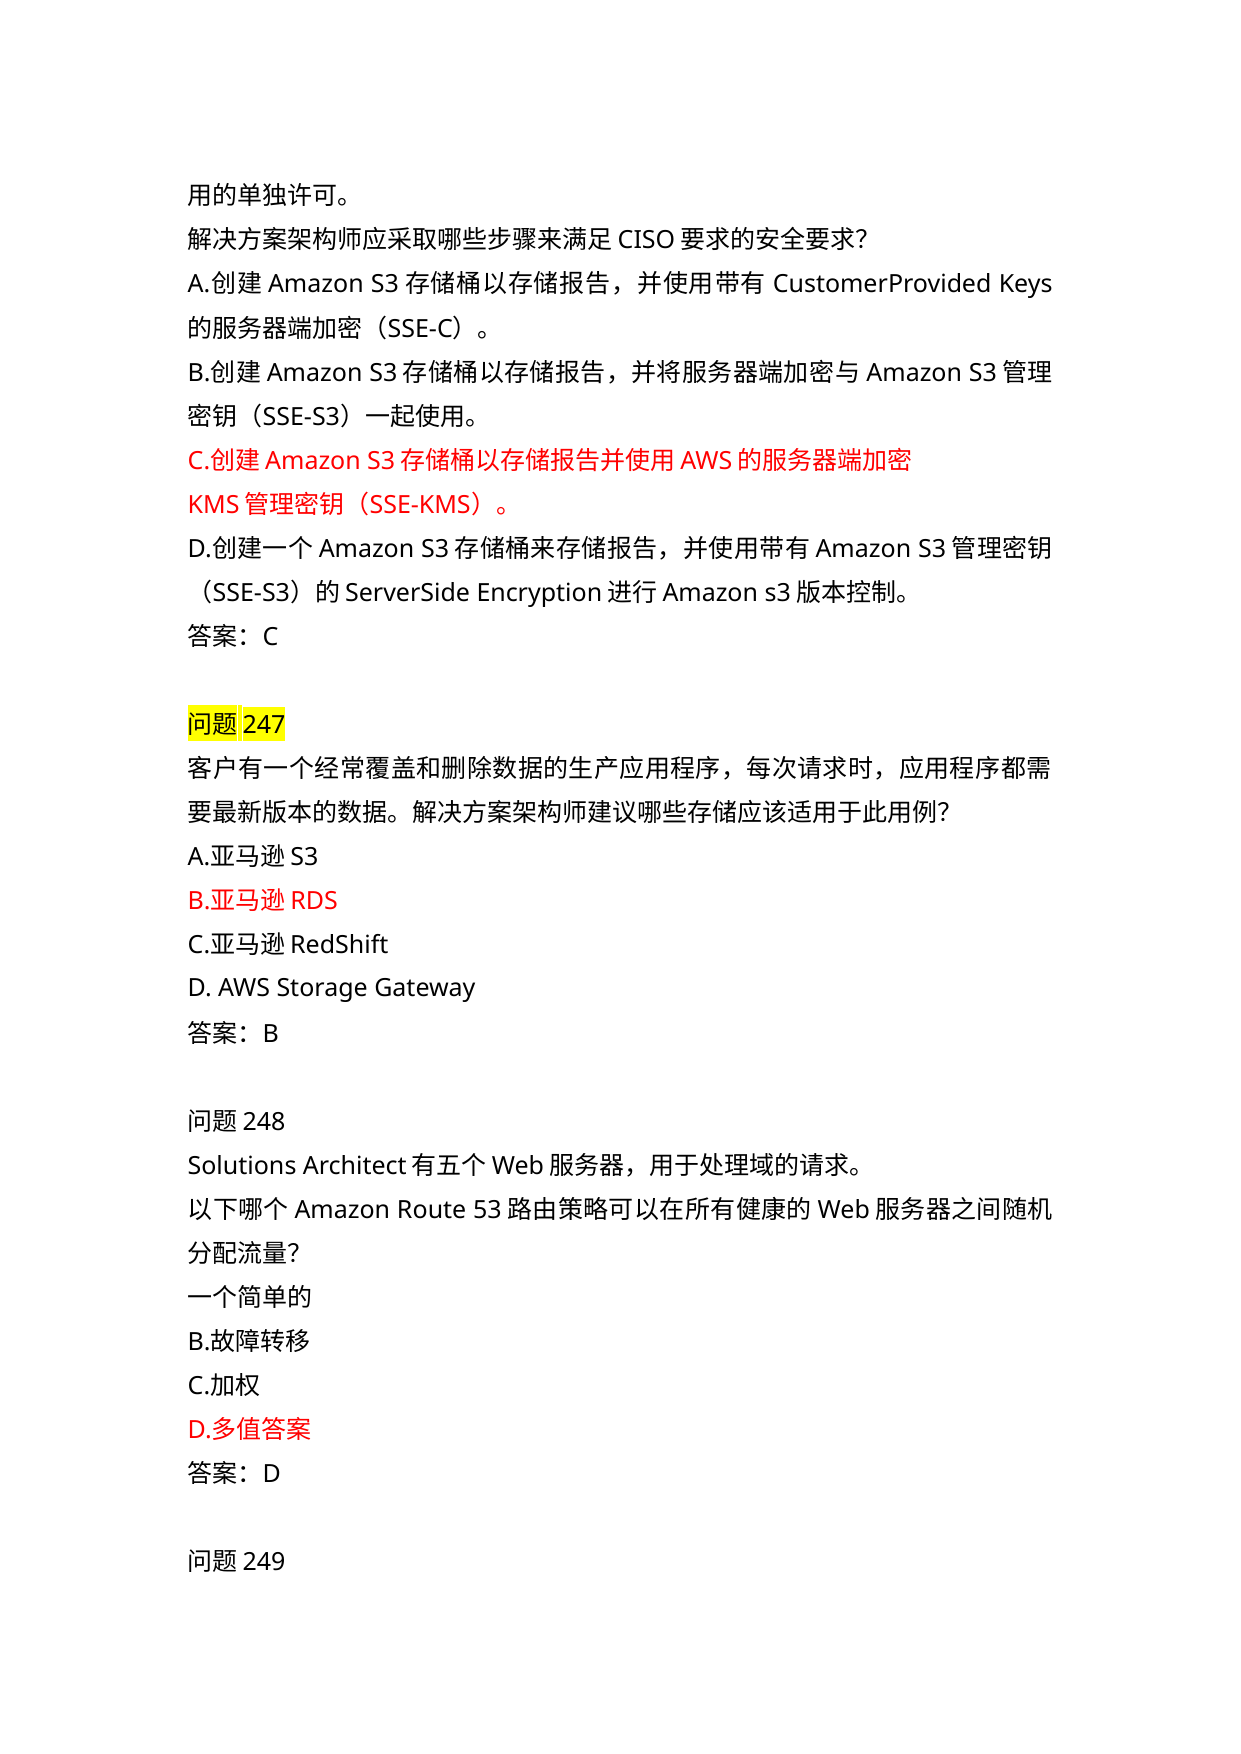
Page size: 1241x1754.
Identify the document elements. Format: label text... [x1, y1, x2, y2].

text B.创建Amazon S3存储桶以存储报告，并将服务器端加密与Amazon S3管理密钥（SSE-S3）一起使用。 [187, 348, 1053, 436]
text 问题249 [187, 1538, 1053, 1582]
text A.亚马逊S3 [187, 833, 1053, 877]
text 答案：B [187, 1009, 1053, 1053]
text Solutions Architect有五个Web服务器，用于处理域的请求。 [187, 1141, 1053, 1185]
text 解决方案架构师应采取哪些步骤来满足CISO要求的安全要求？ [187, 216, 1053, 260]
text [187, 172, 1053, 216]
text D.多值答案 [187, 1406, 1053, 1450]
text A.创建Amazon S3存储桶以存储报告，并使用带有CustomerProvided Keys的服务器端加密（SSE-C）。 [187, 260, 1053, 348]
text B.亚马逊RDS [187, 877, 1053, 921]
text 问题248 [187, 1097, 1053, 1141]
text C.亚马逊RedShift [187, 921, 1053, 965]
text 客户有一个经常覆盖和删除数据的生产应用程序，每次请求时，应用程序都需要最新版本的数据。解决方案架构师建议哪些存储应该适用于此用例？ [187, 745, 1053, 833]
text 问题247 [187, 701, 1053, 745]
text C.加权 [187, 1362, 1053, 1406]
text D.创建一个Amazon S3存储桶来存储报告，并使用带有Amazon S3管理密钥（SSE-S3）的ServerSide Encryption进行Amazon s3版本控制。 [187, 524, 1053, 613]
text 以下哪个Amazon Route 53路由策略可以在所有健康的Web服务器之间随机分配流量？ [187, 1185, 1053, 1273]
text D. AWS Storage Gateway [187, 965, 1053, 1009]
text 答案：C [187, 613, 1053, 657]
text KMS管理密钥（SSE-KMS）。 [187, 480, 1053, 524]
text C.创建Amazon S3存储桶以存储报告并使用AWS的服务器端加密 [187, 436, 1053, 480]
text 答案：D [187, 1450, 1053, 1494]
text B.故障转移 [187, 1318, 1053, 1362]
text 一个简单的 [187, 1273, 1053, 1318]
